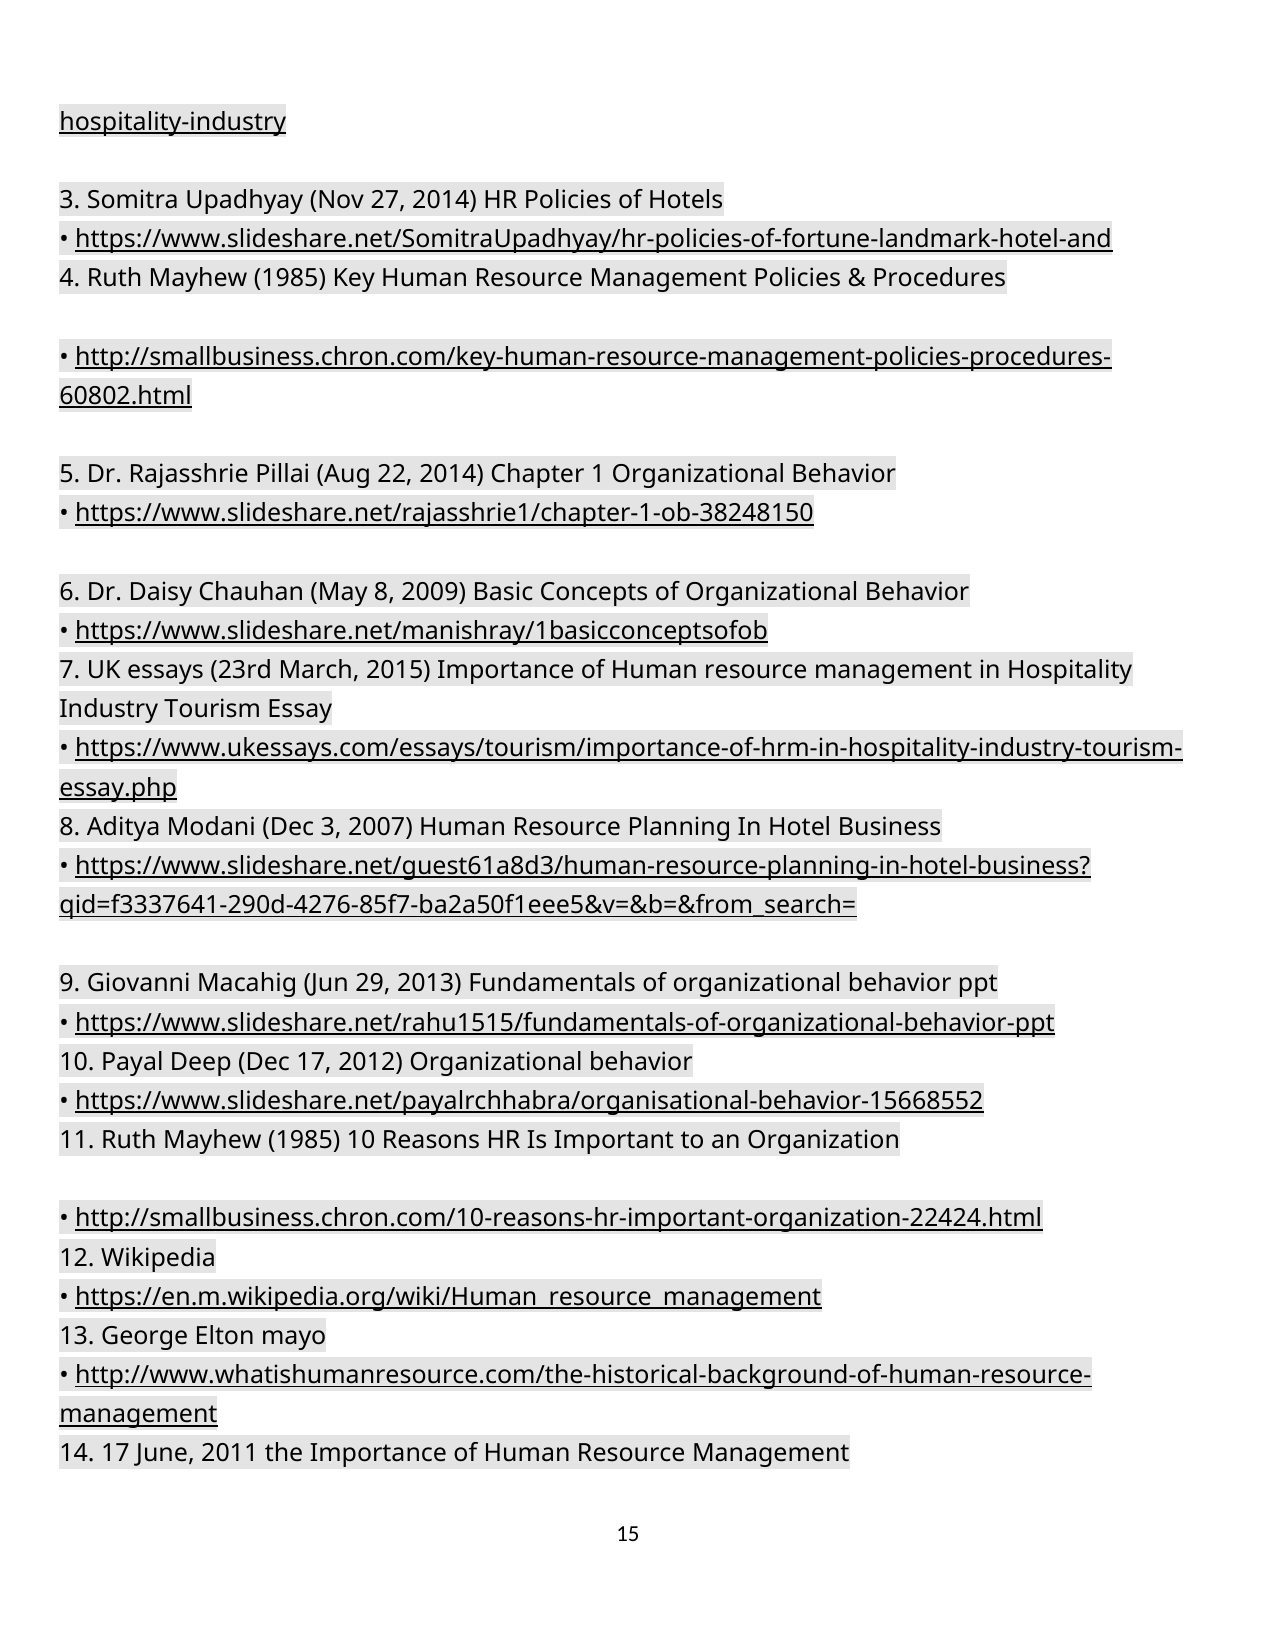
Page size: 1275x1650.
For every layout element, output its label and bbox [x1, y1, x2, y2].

text [59, 103, 1196, 1508]
